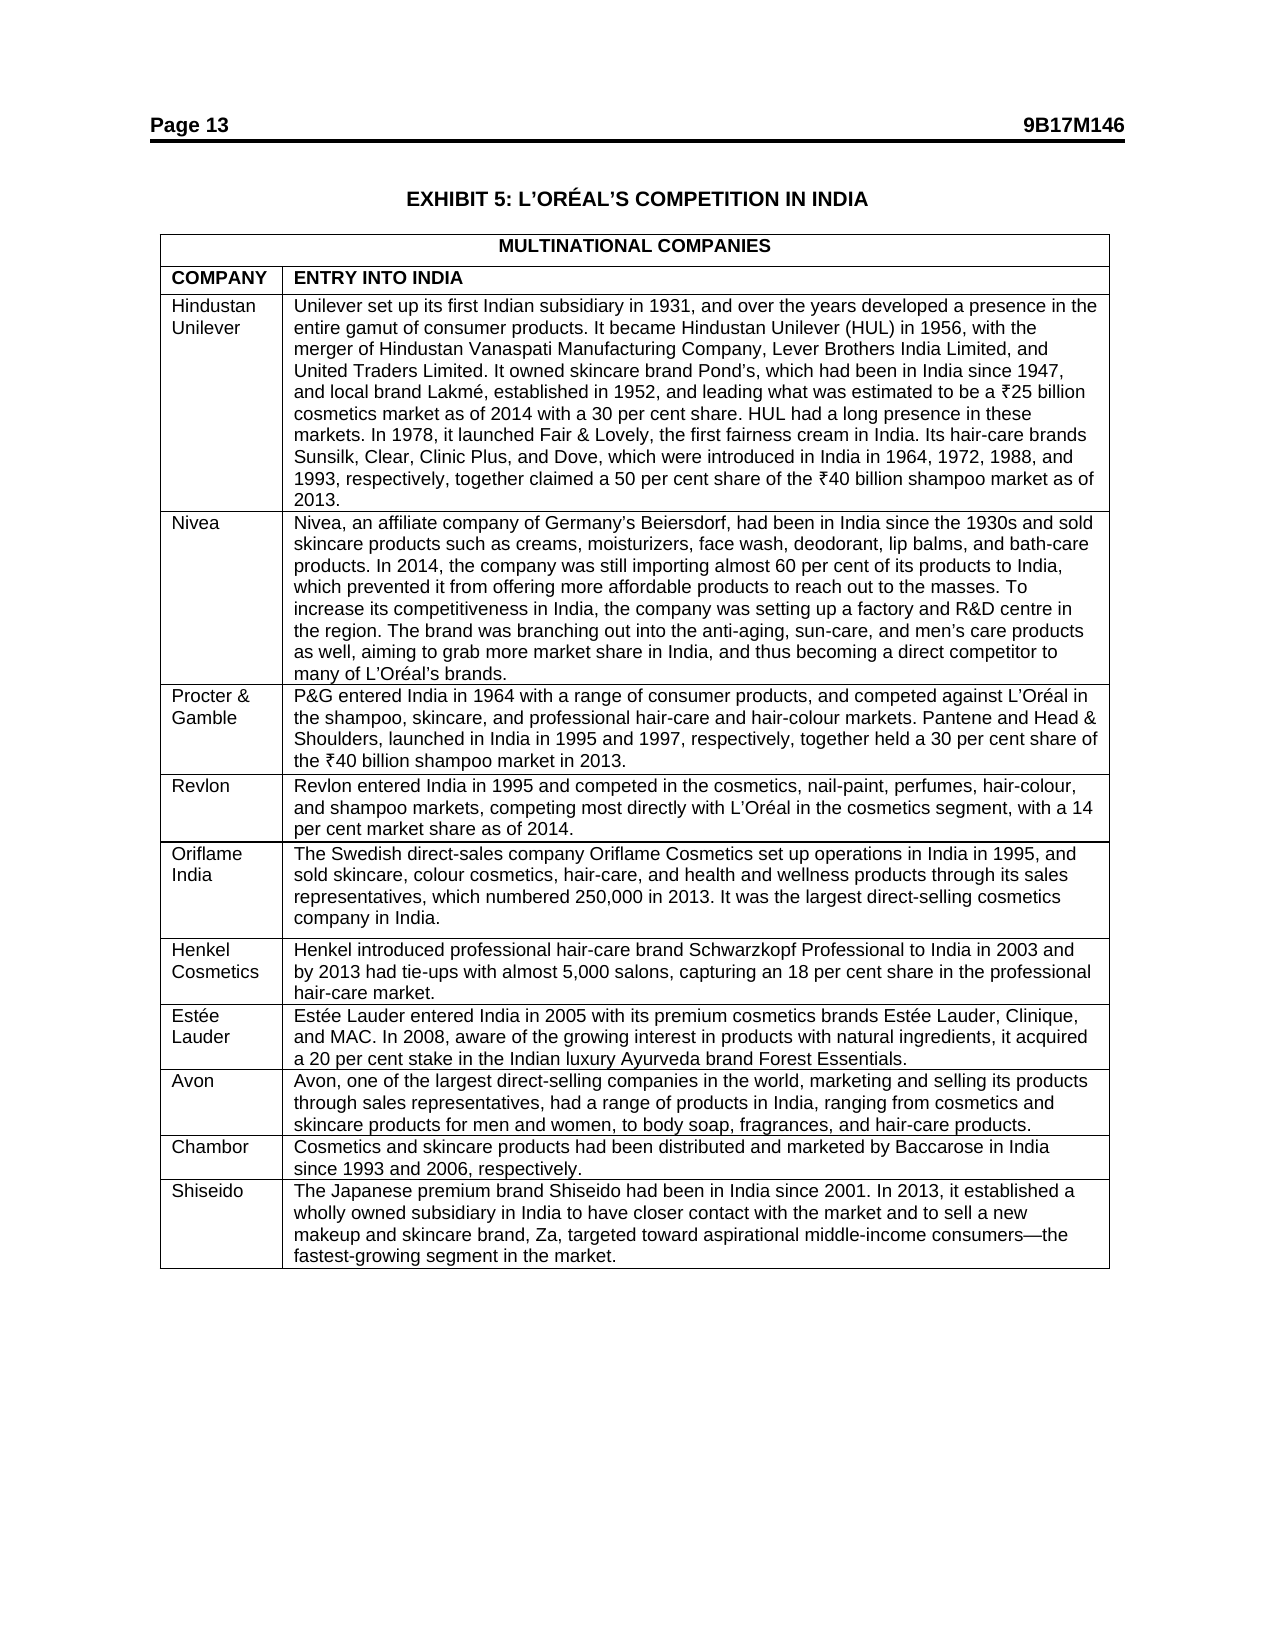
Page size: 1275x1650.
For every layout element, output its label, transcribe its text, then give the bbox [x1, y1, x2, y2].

table_cell Henkel Cosmetics [161, 939, 282, 1003]
subtitle Exhibit 5: L’Oréal’s Competition in India [150, 186, 1125, 210]
table_cell Avon [161, 1070, 282, 1135]
table_cell Avon, one of the largest direct-selling companies in the world, marketing and selling its products through sales representatives, had a range of products in India, ranging from cosmetics and skincare products for men and women, to body soap, fragrances, and hair-care products. [283, 1070, 1109, 1135]
table_cell Oriflame India [161, 843, 282, 938]
table_cell P&G entered India in 1964 with a range of consumer products, and competed against L’Oréal in the shampoo, skincare, and professional hair-care and hair-colour markets. Pantene and Head & Shoulders, launched in India in 1995 and 1997, respectively, together held a 30 per cent share of the ₹40 billion shampoo market in 2013. [283, 685, 1109, 774]
table_cell Procter & Gamble [161, 685, 282, 774]
table_cell Cosmetics and skincare products had been distributed and marketed by Baccarose in India since 1993 and 2006, respectively. [283, 1136, 1109, 1179]
table_cell Unilever set up its first Indian subsidiary in 1931, and over the years developed a presence in the entire gamut of consumer products. It became Hindustan Unilever (HUL) in 1956, with the merger of Hindustan Vanaspati Manufacturing Company, Lever Brothers India Limited, and United Traders Limited. It owned skincare brand Pond’s, which had been in India since 1947, and local brand Lakmé, established in 1952, and leading what was estimated to be a ₹25 billion cosmetics market as of 2014 with a 30 per cent share. HUL had a long presence in these markets. In 1978, it launched Fair & Lovely, the first fairness cream in India. Its hair-care brands Sunsilk, Clear, Clinic Plus, and Dove, which were introduced in India in 1964, 1972, 1988, and 1993, respectively, together claimed a 50 per cent share of the ₹40 billion shampoo market as of 2013. [283, 295, 1109, 511]
table_cell Estée Lauder [161, 1005, 282, 1069]
table_cell COMPANY [161, 267, 282, 294]
table_cell ENTRY INTO INDIA [283, 267, 1109, 294]
table_cell The Swedish direct-sales company Oriflame Cosmetics set up operations in India in 1995, and sold skincare, colour cosmetics, hair-care, and health and wellness products through its sales representatives, which numbered 250,000 in 2013. It was the largest direct-selling cosmetics company in India. [283, 843, 1109, 938]
table_cell Estée Lauder entered India in 2005 with its premium cosmetics brands Estée Lauder, Clinique, and MAC. In 2008, aware of the growing interest in products with natural ingredients, it acquired a 20 per cent stake in the Indian luxury Ayurveda brand Forest Essentials. [283, 1005, 1109, 1069]
table_cell Nivea [161, 512, 282, 684]
table_cell Nivea, an affiliate company of Germany’s Beiersdorf, had been in India since the 1930s and sold skincare products such as creams, moisturizers, face wash, deodorant, lip balms, and bath-care products. In 2014, the company was still importing almost 60 per cent of its products to India, which prevented it from offering more affordable products to reach out to the masses. To increase its competitiveness in India, the company was setting up a factory and R&D centre in the region. The brand was branching out into the anti-aging, sun-care, and men’s care products as well, aiming to grab more market share in India, and thus becoming a direct competitor to many of L’Oréal’s brands. [283, 512, 1109, 684]
table_cell Revlon entered India in 1995 and competed in the cosmetics, nail-paint, perfumes, hair-colour, and shampoo markets, competing most directly with L’Oréal in the cosmetics segment, with a 14 per cent market share as of 2014. [283, 775, 1109, 841]
table_cell Hindustan Unilever [161, 295, 282, 511]
table_cell Shiseido [161, 1180, 282, 1268]
table_cell Henkel introduced professional hair-care brand Schwarzkopf Professional to India in 2003 and by 2013 had tie-ups with almost 5,000 salons, capturing an 18 per cent share in the professional hair-care market. [283, 939, 1109, 1003]
table_cell Chambor [161, 1136, 282, 1179]
table_cell Revlon [161, 775, 282, 841]
table_header MULTINATIONAL COMPANIES [161, 235, 1109, 266]
table_cell The Japanese premium brand Shiseido had been in India since 2001. In 2013, it established a wholly owned subsidiary in India to have closer contact with the market and to sell a new makeup and skincare brand, Za, targeted toward aspirational middle-income consumers—the fastest-growing segment in the market. [283, 1180, 1109, 1268]
